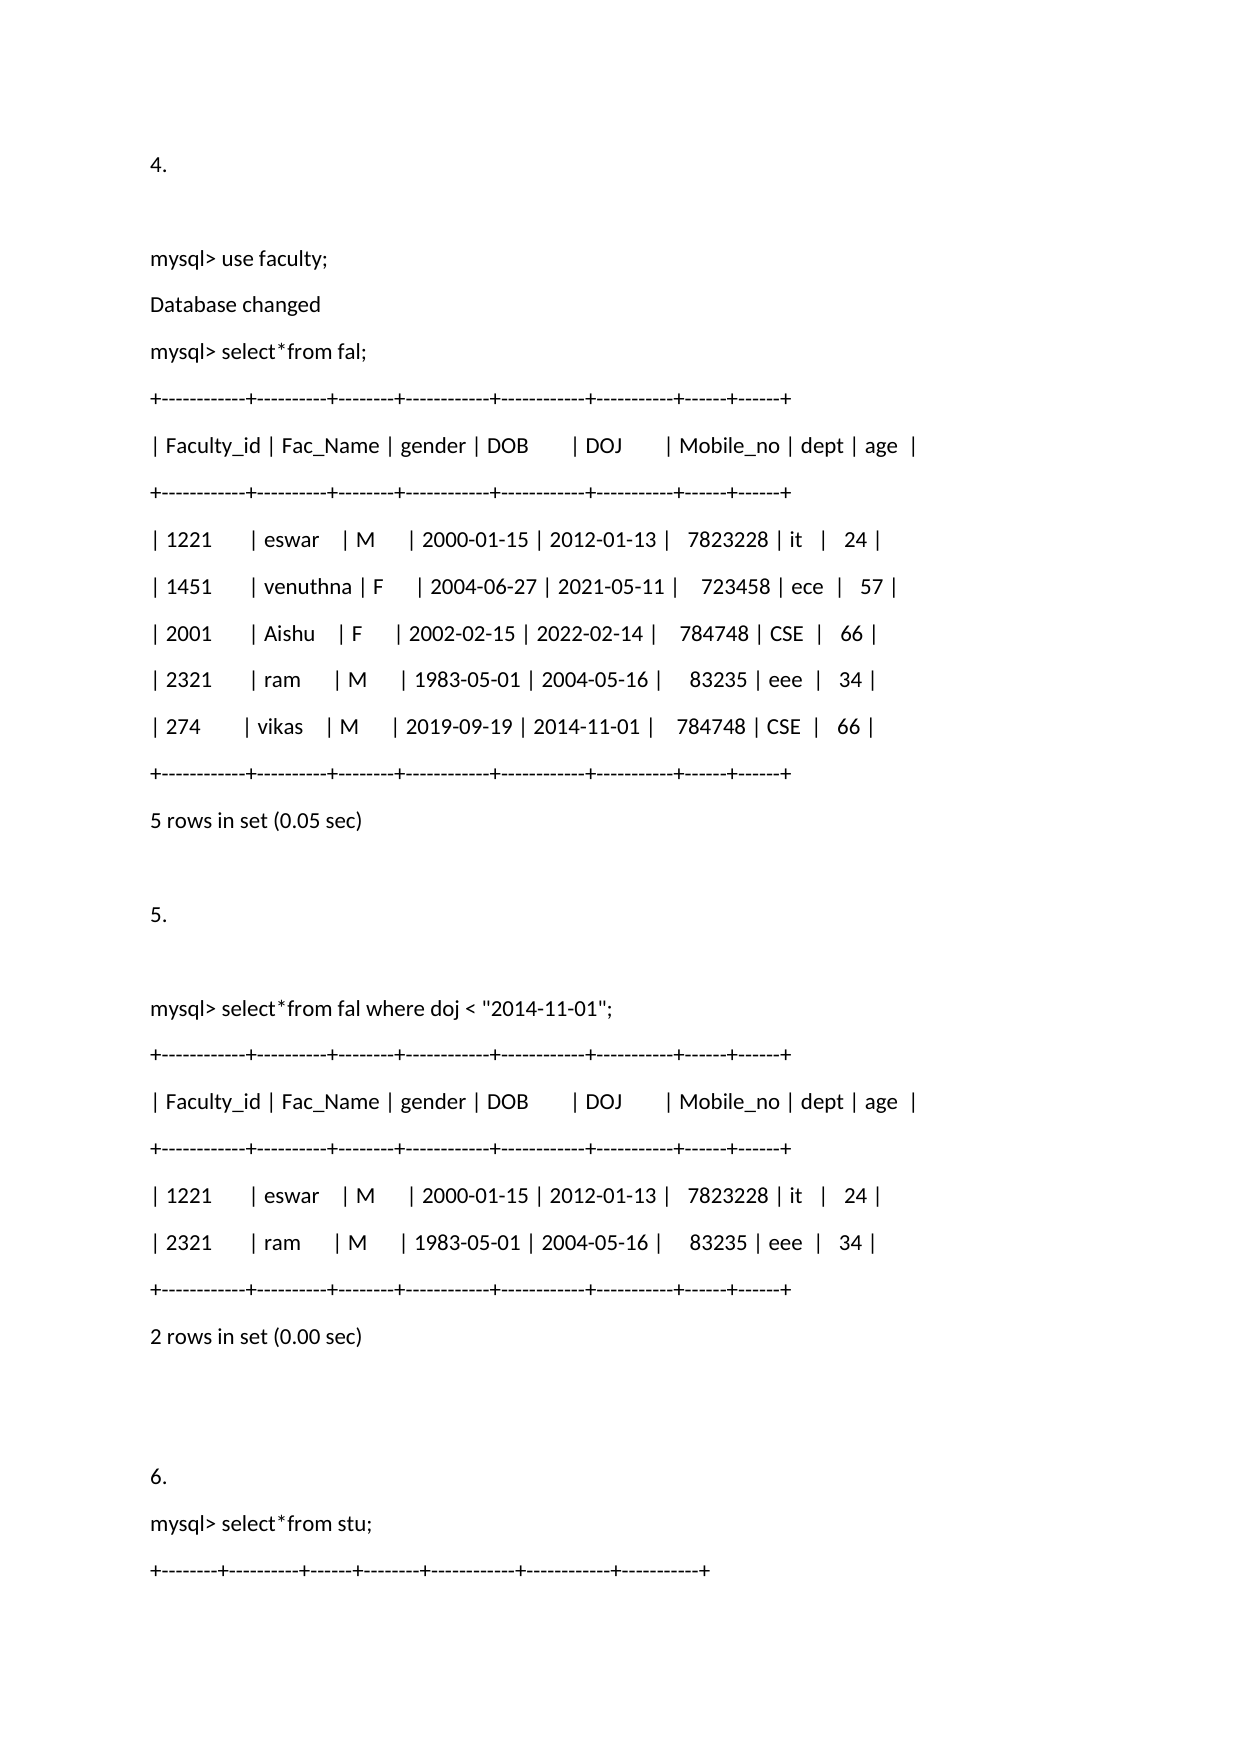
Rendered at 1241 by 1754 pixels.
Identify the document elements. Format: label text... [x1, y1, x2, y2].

text mysql> select*from fal; [150, 337, 1090, 366]
text +------------+----------+--------+------------+------------+-----------+------+------+ [150, 1134, 1090, 1162]
text +------------+----------+--------+------------+------------+-----------+------+------+ [150, 384, 1090, 412]
text | Faculty_id | Fac_Name | gender | DOB | DOJ | Mobile_no | dept | age | [150, 1087, 1090, 1116]
text | 1451 | venuthna | F | 2004-06-27 | 2021-05-11 | 723458 | ece | 57 | [150, 572, 1090, 600]
text 5 rows in set (0.05 sec) [150, 806, 1090, 834]
text +------------+----------+--------+------------+------------+-----------+------+------+ [150, 759, 1090, 787]
text | 274 | vikas | M | 2019-09-19 | 2014-11-01 | 784748 | CSE | 66 | [150, 712, 1090, 741]
text Database changed [150, 291, 1090, 319]
text 5. [150, 900, 1090, 928]
text 6. [150, 1462, 1090, 1491]
text +------------+----------+--------+------------+------------+-----------+------+------+ [150, 1275, 1090, 1303]
text | Faculty_id | Fac_Name | gender | DOB | DOJ | Mobile_no | dept | age | [150, 431, 1090, 459]
text | 1221 | eswar | M | 2000-01-15 | 2012-01-13 | 7823228 | it | 24 | [150, 1181, 1090, 1209]
text | 2321 | ram | M | 1983-05-01 | 2004-05-16 | 83235 | eee | 34 | [150, 1228, 1090, 1256]
text | 1221 | eswar | M | 2000-01-15 | 2012-01-13 | 7823228 | it | 24 | [150, 525, 1090, 553]
text mysql> select*from fal where doj < "2014-11-01"; [150, 994, 1090, 1022]
text 2 rows in set (0.00 sec) [150, 1322, 1090, 1350]
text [150, 1556, 1090, 1584]
text 4. [150, 150, 1090, 178]
text | 2321 | ram | M | 1983-05-01 | 2004-05-16 | 83235 | eee | 34 | [150, 666, 1090, 694]
text mysql> select*from stu; [150, 1509, 1090, 1537]
text mysql> use faculty; [150, 244, 1090, 272]
text +------------+----------+--------+------------+------------+-----------+------+------+ [150, 1041, 1090, 1069]
text +------------+----------+--------+------------+------------+-----------+------+------+ [150, 478, 1090, 506]
text | 2001 | Aishu | F | 2002-02-15 | 2022-02-14 | 784748 | CSE | 66 | [150, 619, 1090, 647]
